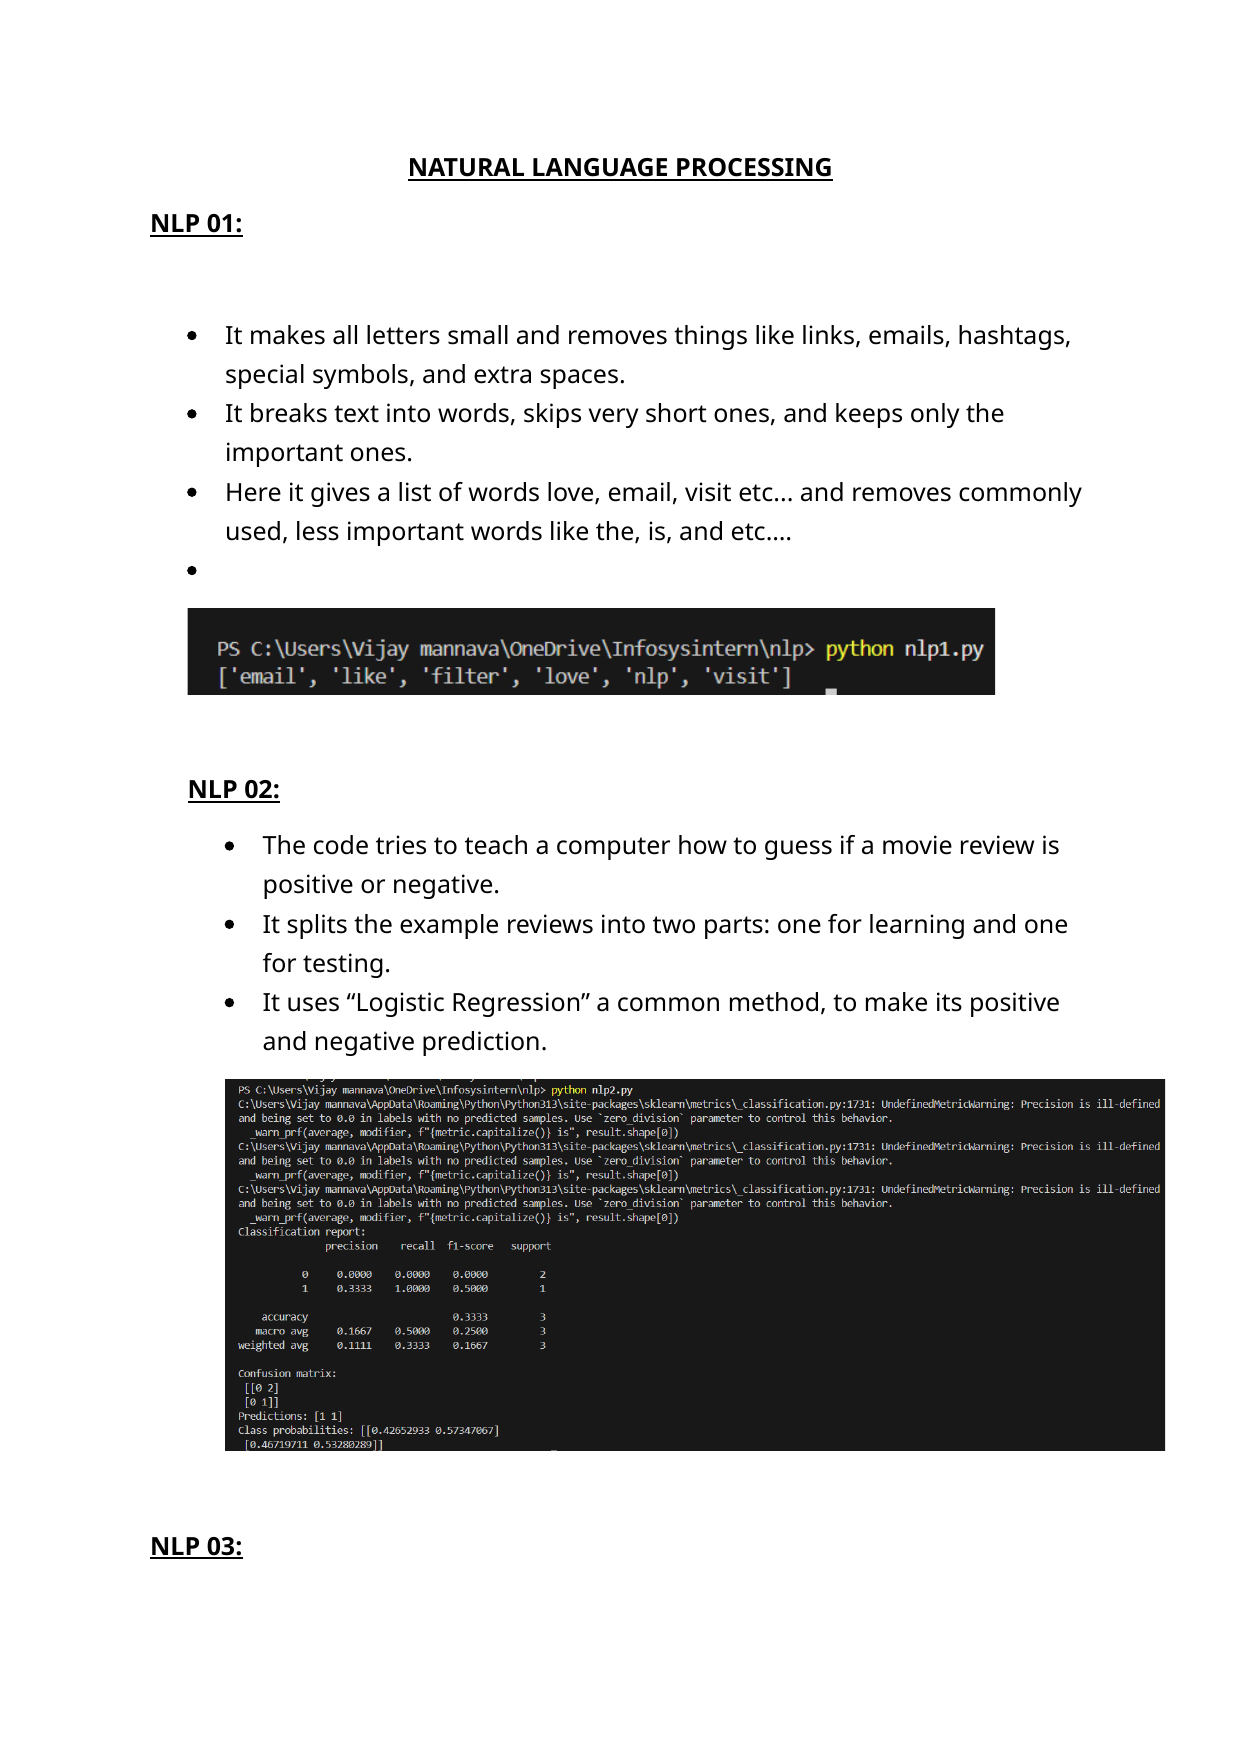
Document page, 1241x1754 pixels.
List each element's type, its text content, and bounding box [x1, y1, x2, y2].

list Here it gives a list of words love, email, visit etc... and removes commonly used, less important words like the, is, and etc.… [187, 474, 1090, 547]
picture [187, 608, 996, 695]
list It uses “Logistic Regression” a common method, to make its positive and negative prediction. [225, 985, 1090, 1058]
picture [225, 1079, 1166, 1451]
text NATURAL LANGUAGE PROCESSING [150, 150, 1090, 184]
list The code tries to teach a computer how to guess if a movie review is positive or negative. [225, 828, 1090, 901]
text NLP 03: [150, 1528, 1090, 1563]
list It splits the example reviews into two parts: one for learning and one for testing. [225, 906, 1090, 979]
text NLP 01: [150, 206, 1090, 240]
text NLP 02: [187, 772, 1090, 806]
list It makes all letters small and removes things like links, emails, hashtags, special symbols, and extra spaces. [187, 317, 1090, 391]
list It breaks text into words, skips very short ones, and keeps only the important ones. [187, 396, 1090, 469]
